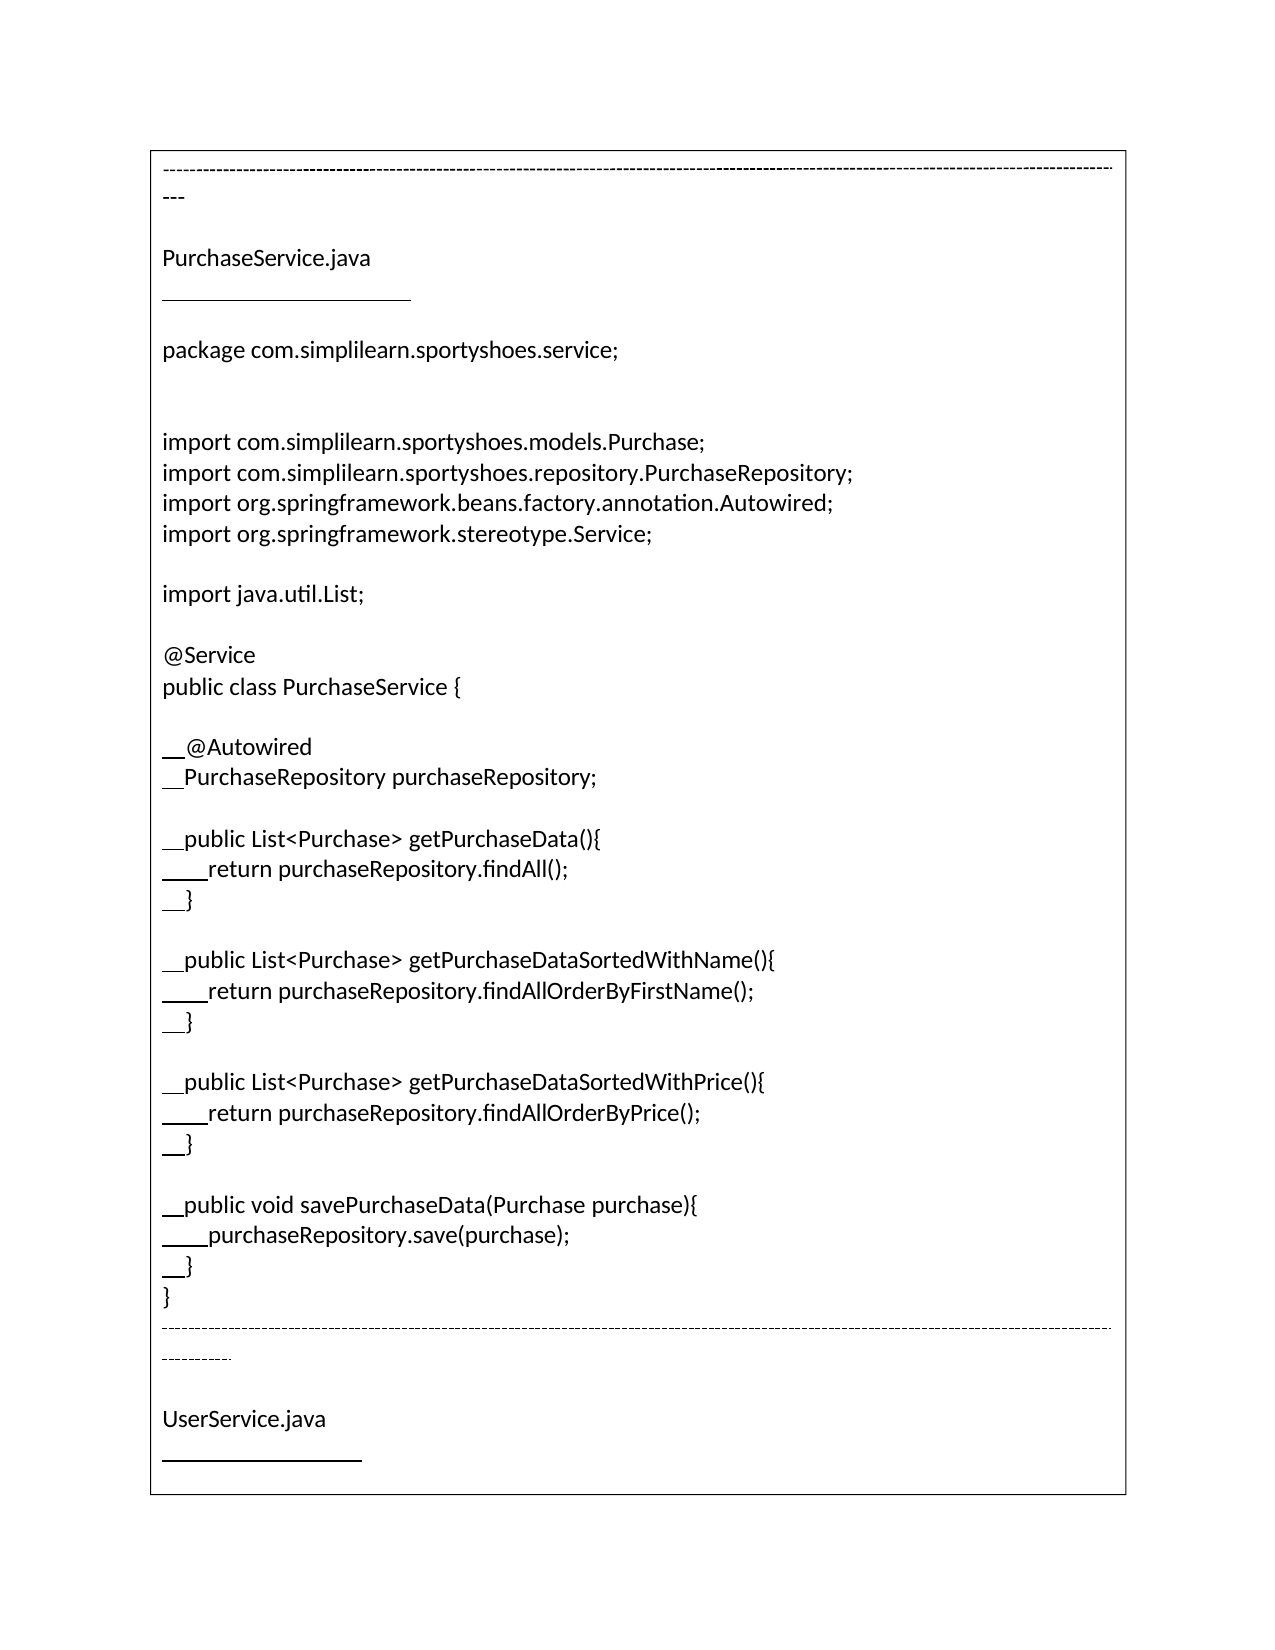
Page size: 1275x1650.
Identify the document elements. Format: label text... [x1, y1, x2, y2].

text return purchaseRepository.findAll(); [162, 853, 1189, 883]
text PurchaseRepository purchaseRepository; [162, 762, 1189, 792]
text purchaseRepository.save(purchase); [162, 1219, 1189, 1250]
text import com.simplilearn.sportyshoes.repository.PurchaseRepository; import org.springframework.beans.factory.annotation.Autowired; import org.springframework.stereotype.Service; [162, 457, 855, 548]
text UserService.java [162, 1403, 1189, 1433]
text public class PurchaseService { [162, 676, 1189, 701]
text --- [162, 181, 1189, 212]
text } [162, 1128, 1189, 1158]
text public void savePurchaseData(Purchase purchase){ [162, 1189, 1189, 1219]
text @Autowired [162, 731, 1189, 762]
text } [162, 1250, 1189, 1281]
text return purchaseRepository.findAllOrderByPrice(); [162, 1097, 1189, 1128]
text } [162, 1281, 1189, 1311]
text public List<Purchase> getPurchaseData(){ [162, 823, 1189, 853]
text public List<Purchase> getPurchaseDataSortedWithPrice(){ [162, 1067, 1189, 1097]
text import java.util.List; @Service [162, 554, 365, 676]
text public List<Purchase> getPurchaseDataSortedWithName(){ [162, 945, 1189, 975]
text PurchaseService.java [162, 242, 1189, 273]
text return purchaseRepository.findAllOrderByFirstName(); [162, 975, 1189, 1006]
text package com.simplilearn.sportyshoes.service; [162, 334, 1189, 365]
text } [162, 1006, 1189, 1036]
text } [162, 884, 1189, 914]
text import com.simplilearn.sportyshoes.models.Purchase; [162, 426, 1189, 457]
